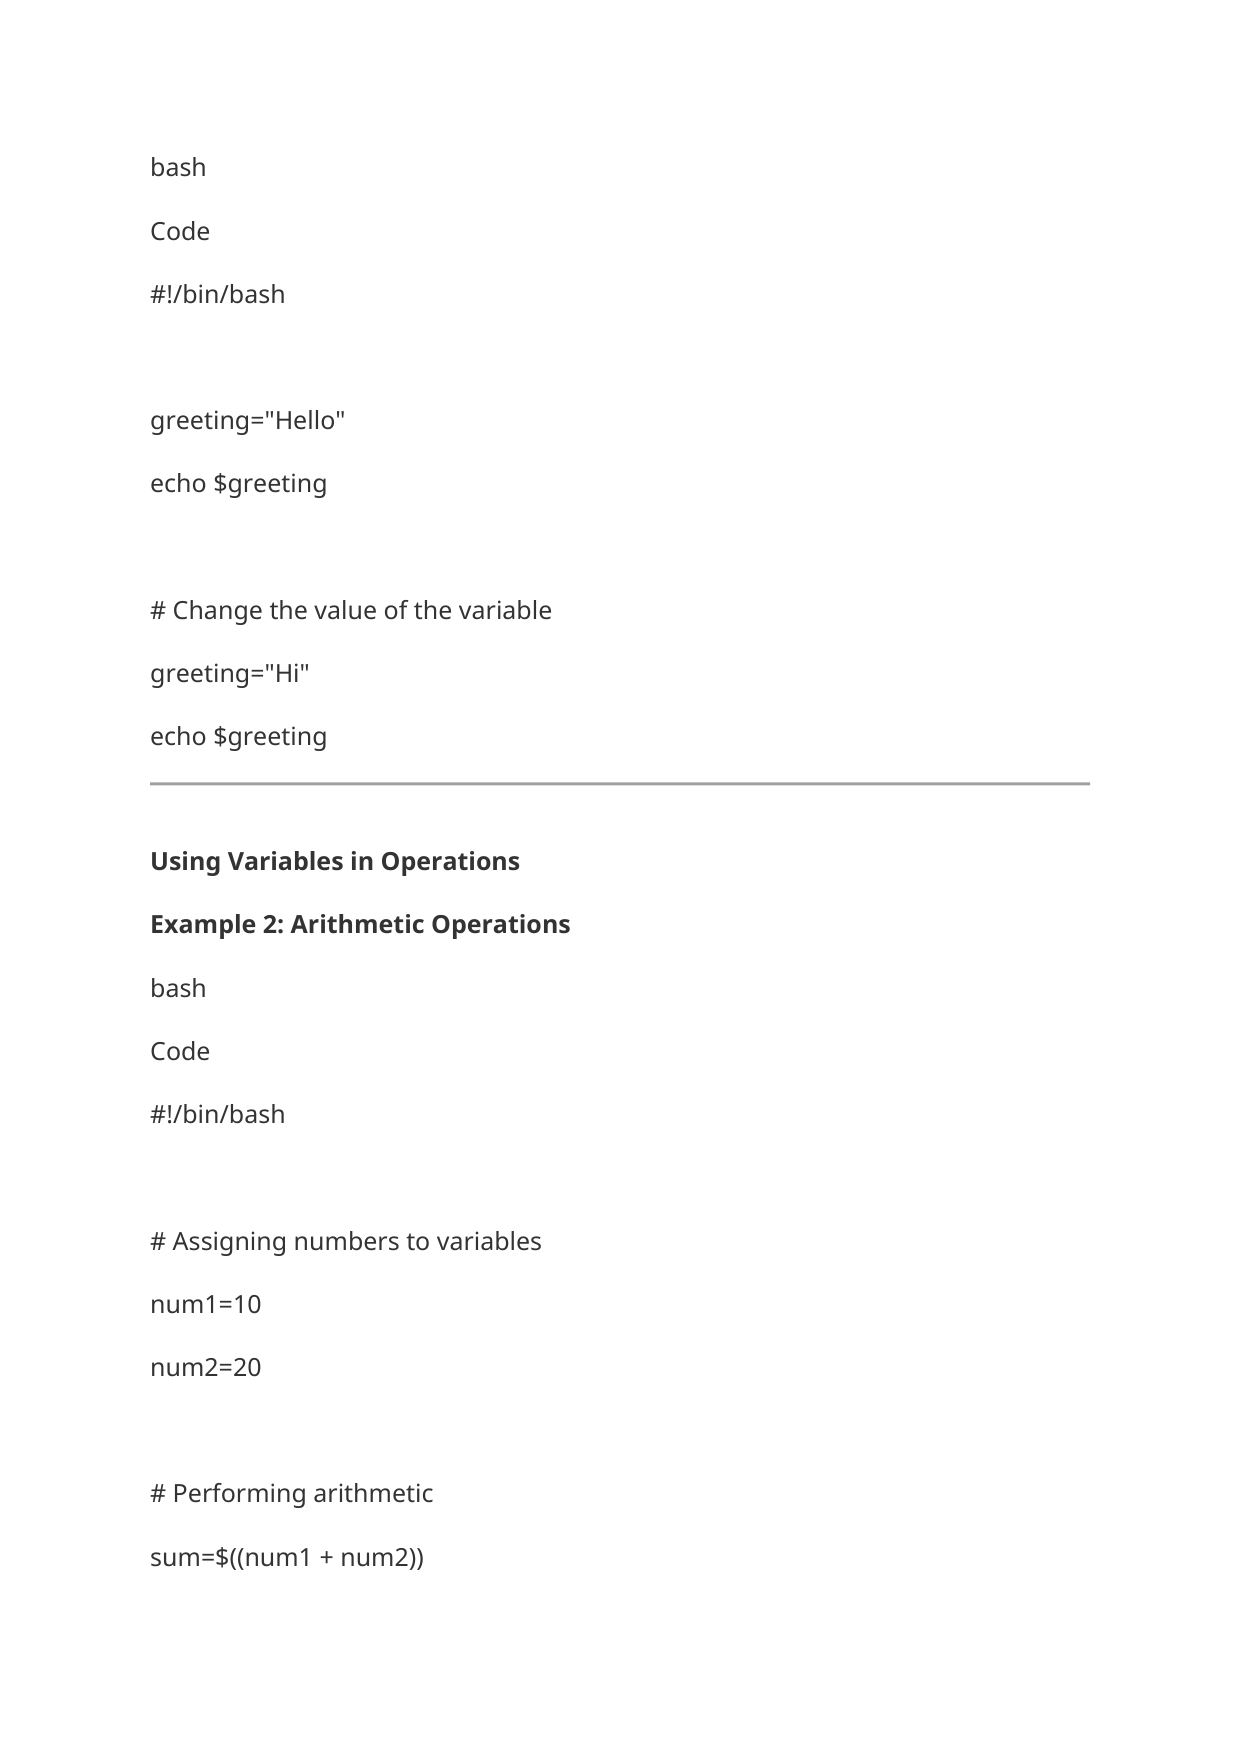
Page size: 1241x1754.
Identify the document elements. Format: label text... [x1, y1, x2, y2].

text # Change the value of the variable [150, 593, 1090, 627]
text echo $greeting [150, 466, 1090, 500]
text sum=$((num1 + num2)) [150, 1539, 1090, 1573]
text #!/bin/bash [150, 276, 1090, 311]
text Example 2: Arithmetic Operations [150, 907, 1090, 941]
text #!/bin/bash [150, 1097, 1090, 1131]
text greeting="Hi" [150, 656, 1090, 690]
text num2=20 [150, 1350, 1090, 1384]
text bash [150, 150, 1090, 184]
text Code [150, 1033, 1090, 1068]
text # Performing arithmetic [150, 1476, 1090, 1510]
text Using Variables in Operations [150, 844, 1090, 878]
text bash [150, 970, 1090, 1004]
text greeting="Hello" [150, 403, 1090, 437]
text Code [150, 213, 1090, 247]
text num1=10 [150, 1286, 1090, 1321]
text echo $greeting [150, 719, 1090, 753]
text # Assigning numbers to variables [150, 1223, 1090, 1257]
